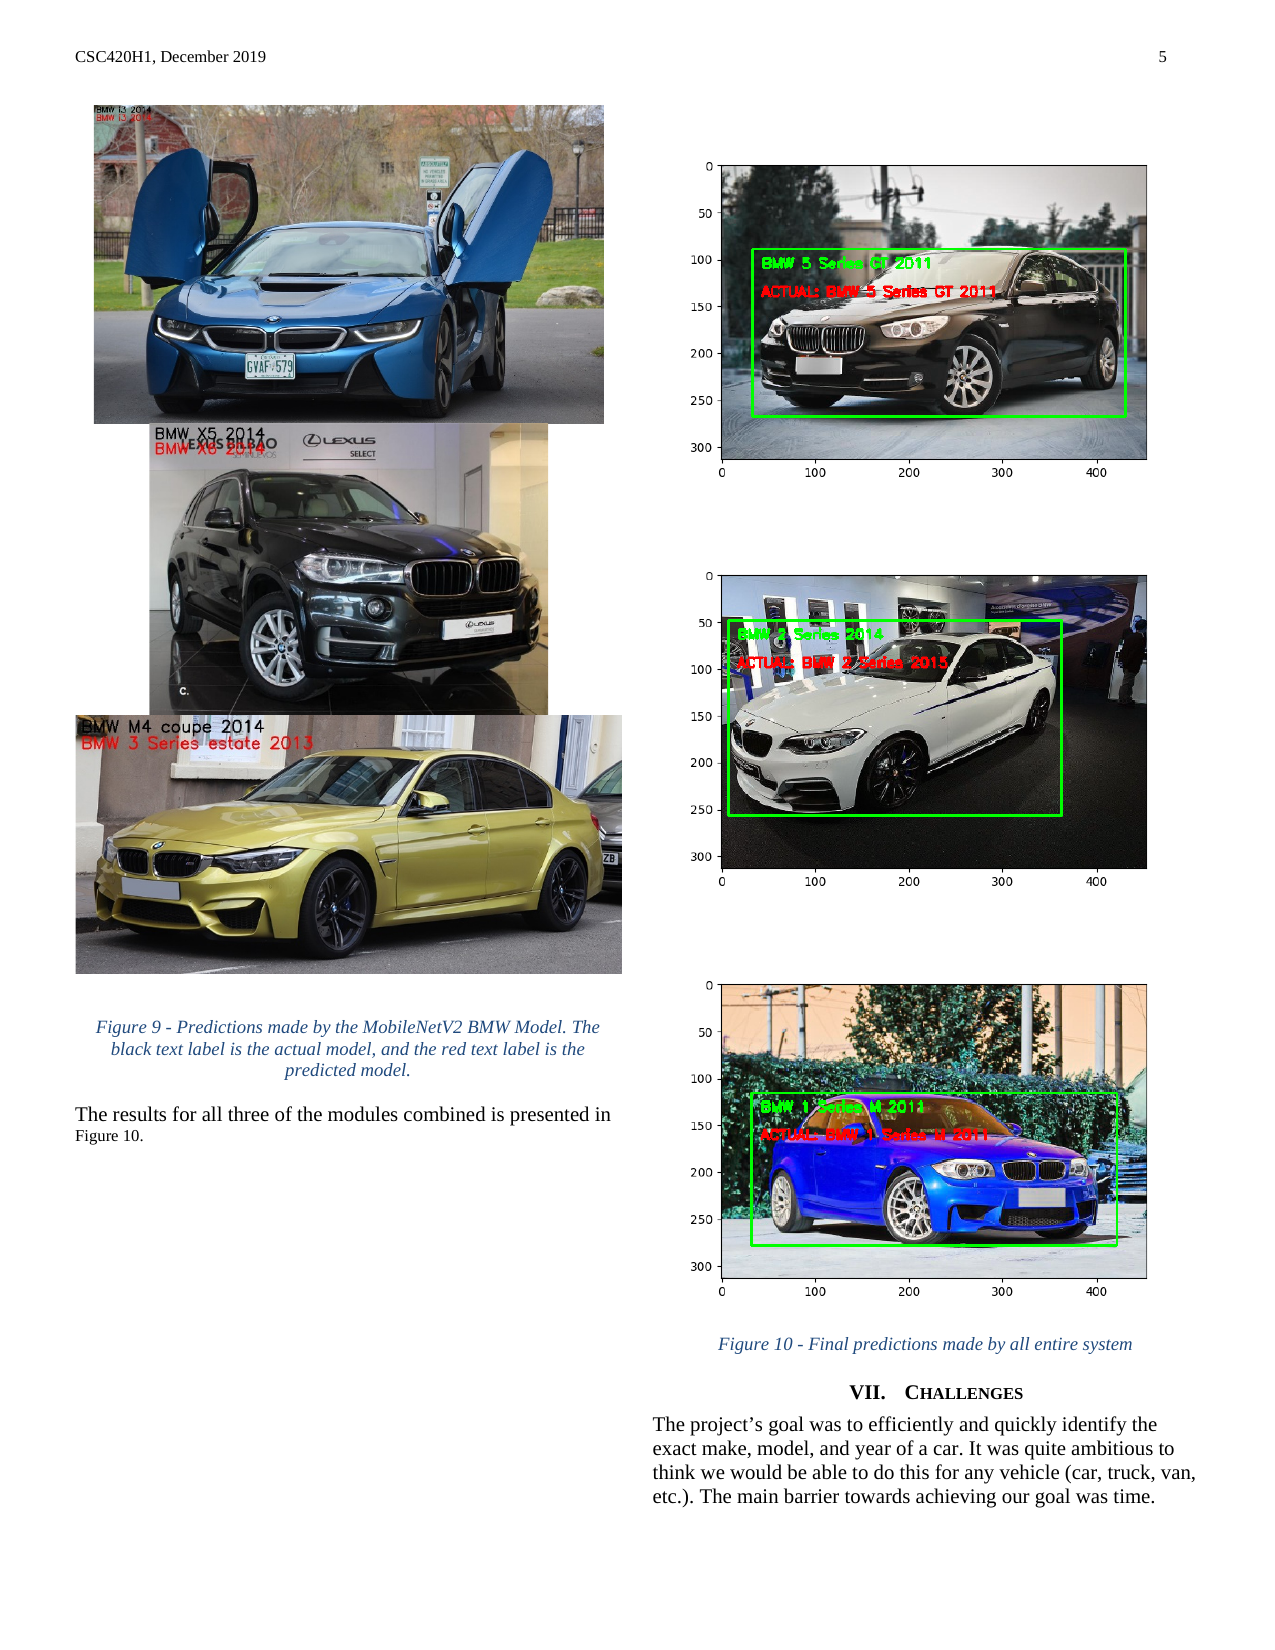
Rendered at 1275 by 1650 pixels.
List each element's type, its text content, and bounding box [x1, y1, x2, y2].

picture [652, 105, 1200, 1334]
text Figure 9 - Predictions made by the MobileNetV2 BMW Model. The black text label is the actual model, and the red text label is the predicted model. [75, 1016, 622, 1081]
text The project’s goal was to efficiently and quickly identify the exact make, model, and year of a car. It was quite ambitious to think we would be able to do this for any vehicle (car, truck, van, etc.). The main barrier towards achieving our goal was time. [652, 1412, 1200, 1508]
text The results for all three of the modules combined is presented in Figure 10. [75, 1102, 622, 1145]
list Challenges [709, 1380, 1200, 1404]
text Figure 10 - Final predictions made by all entire system [652, 1334, 1200, 1355]
picture [75, 105, 622, 974]
